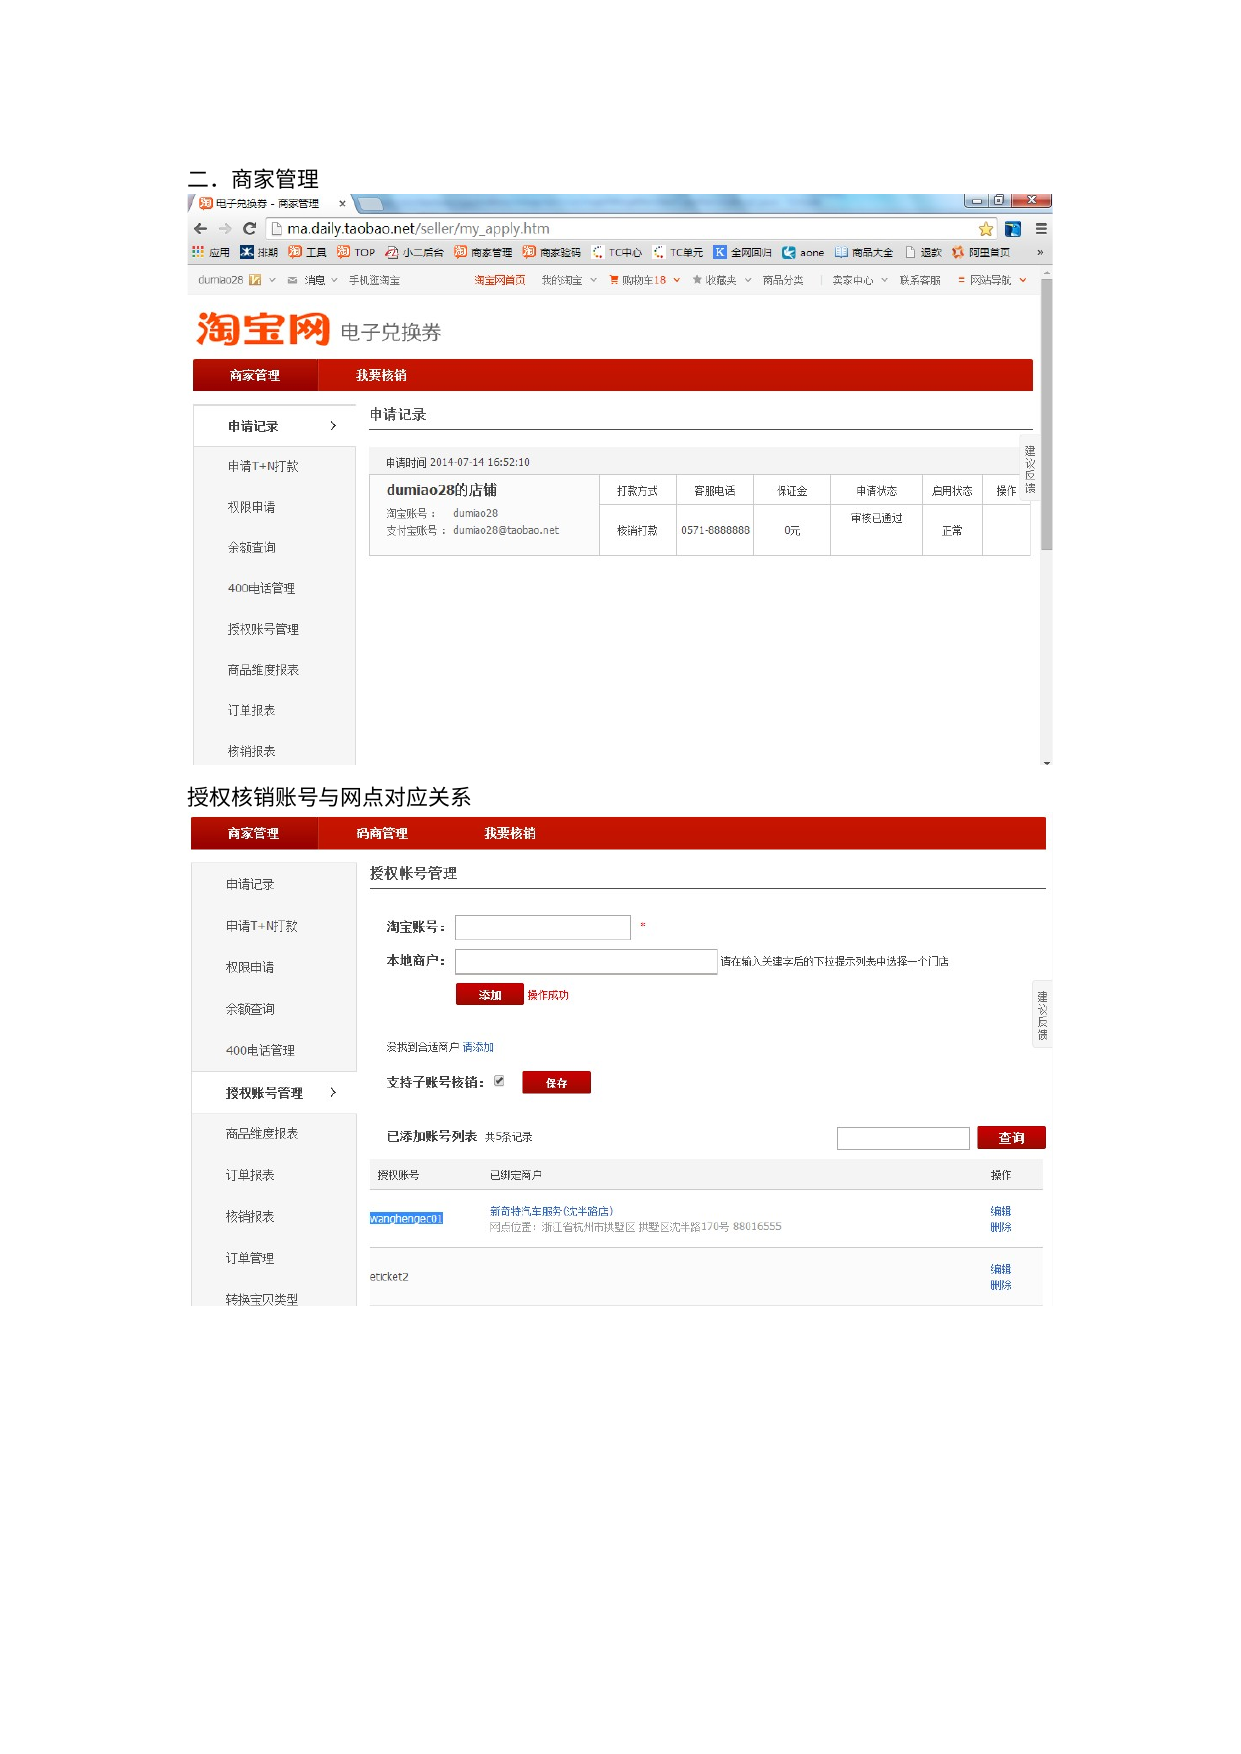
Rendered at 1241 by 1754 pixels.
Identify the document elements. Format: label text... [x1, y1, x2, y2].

picture [187, 194, 1053, 765]
picture [187, 812, 1053, 1306]
text 授权核销账号与网点对应关系 [187, 779, 1053, 812]
text 二．商家管理 [187, 162, 1053, 194]
